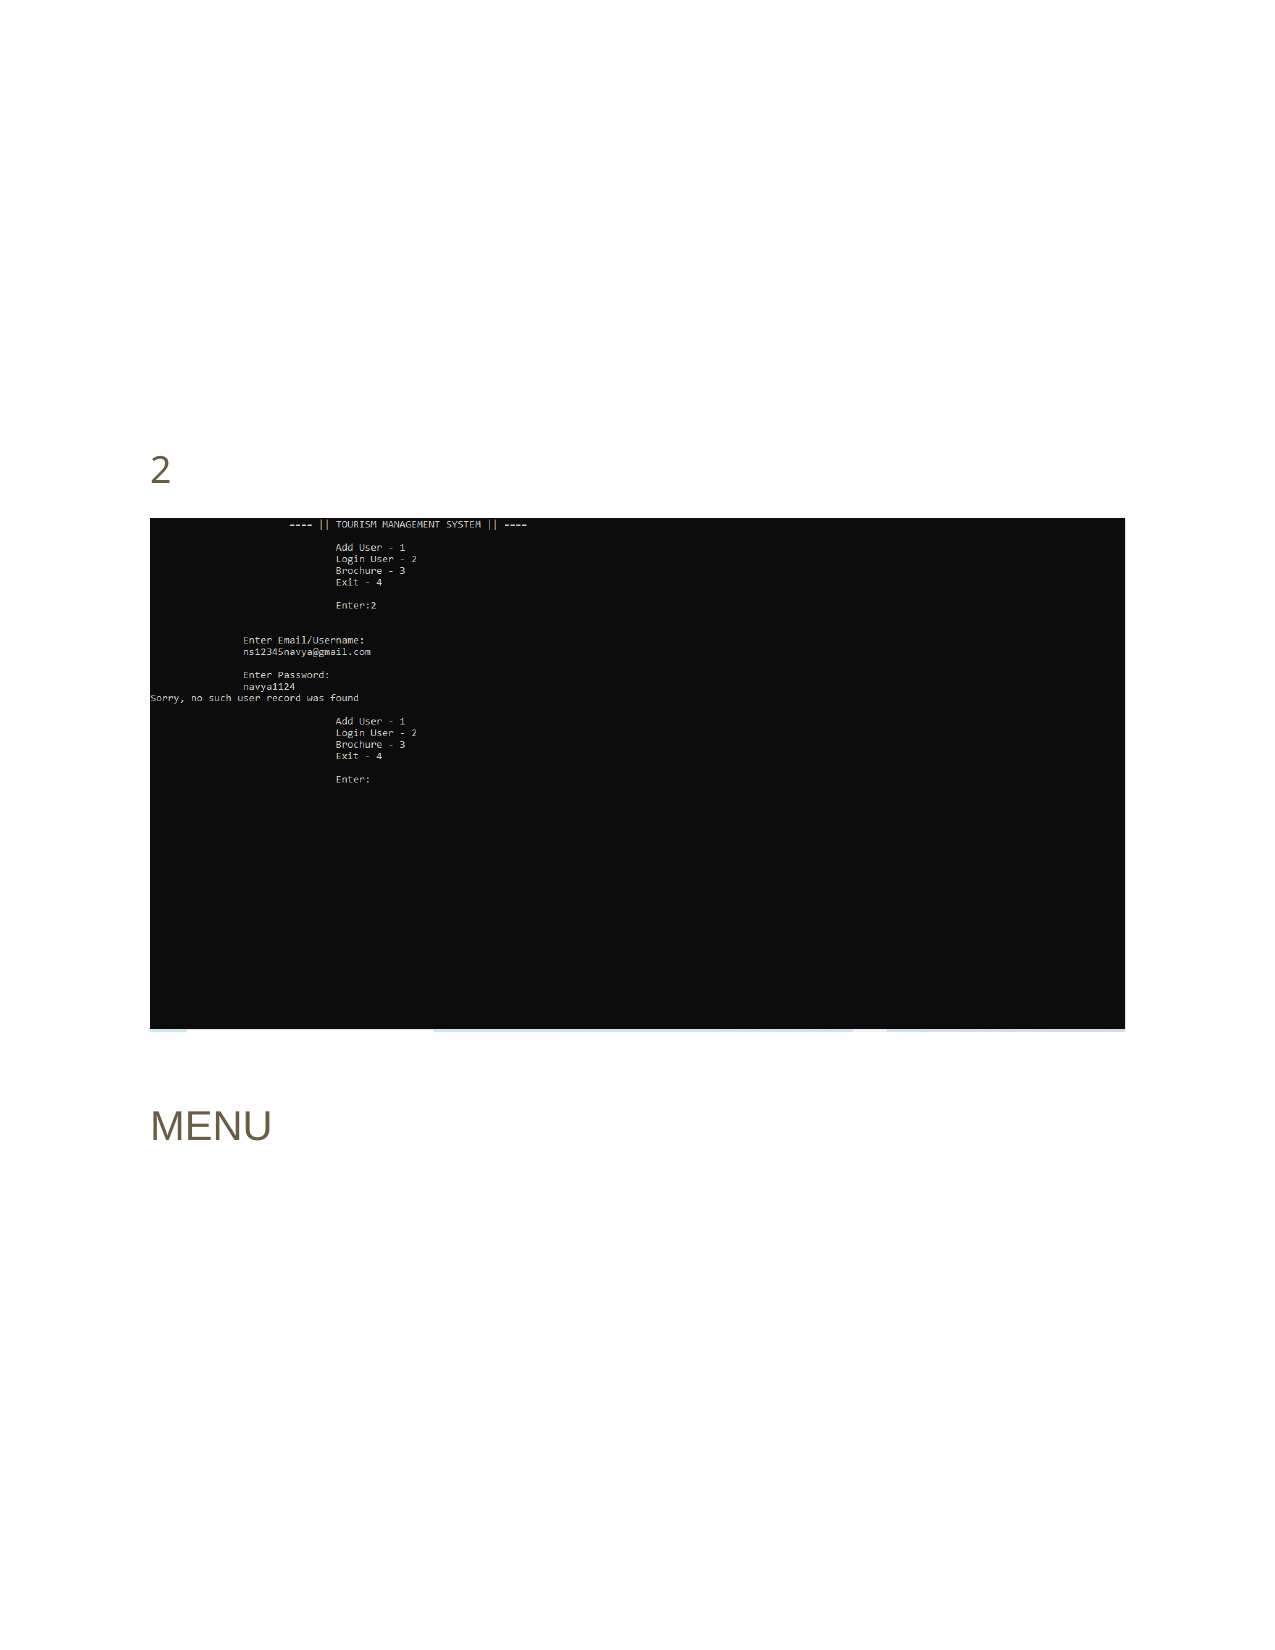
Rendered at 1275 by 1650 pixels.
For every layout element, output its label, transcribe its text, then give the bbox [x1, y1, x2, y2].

text MENU [150, 1101, 1125, 1149]
text 2 [150, 444, 1125, 495]
picture [150, 517, 1125, 1032]
